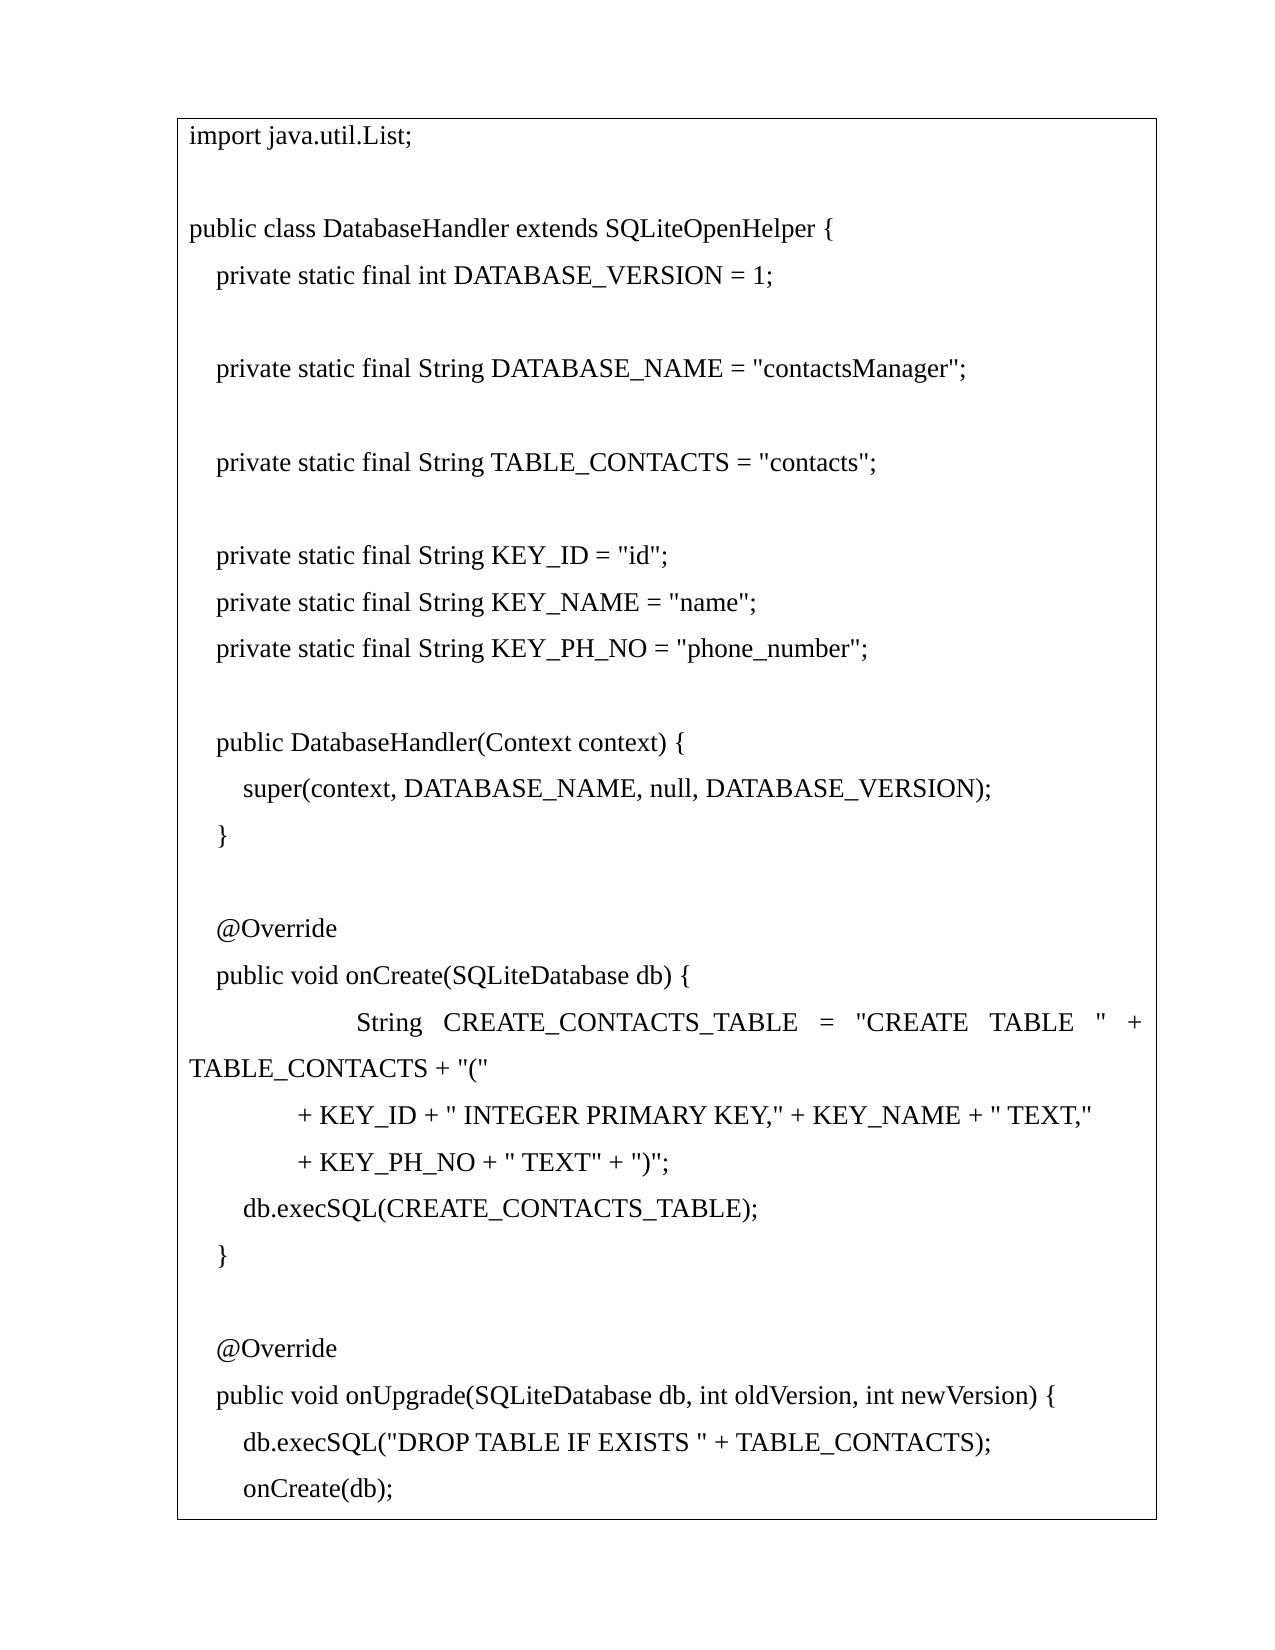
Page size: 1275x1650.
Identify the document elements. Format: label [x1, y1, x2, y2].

table_header [178, 119, 1156, 1519]
